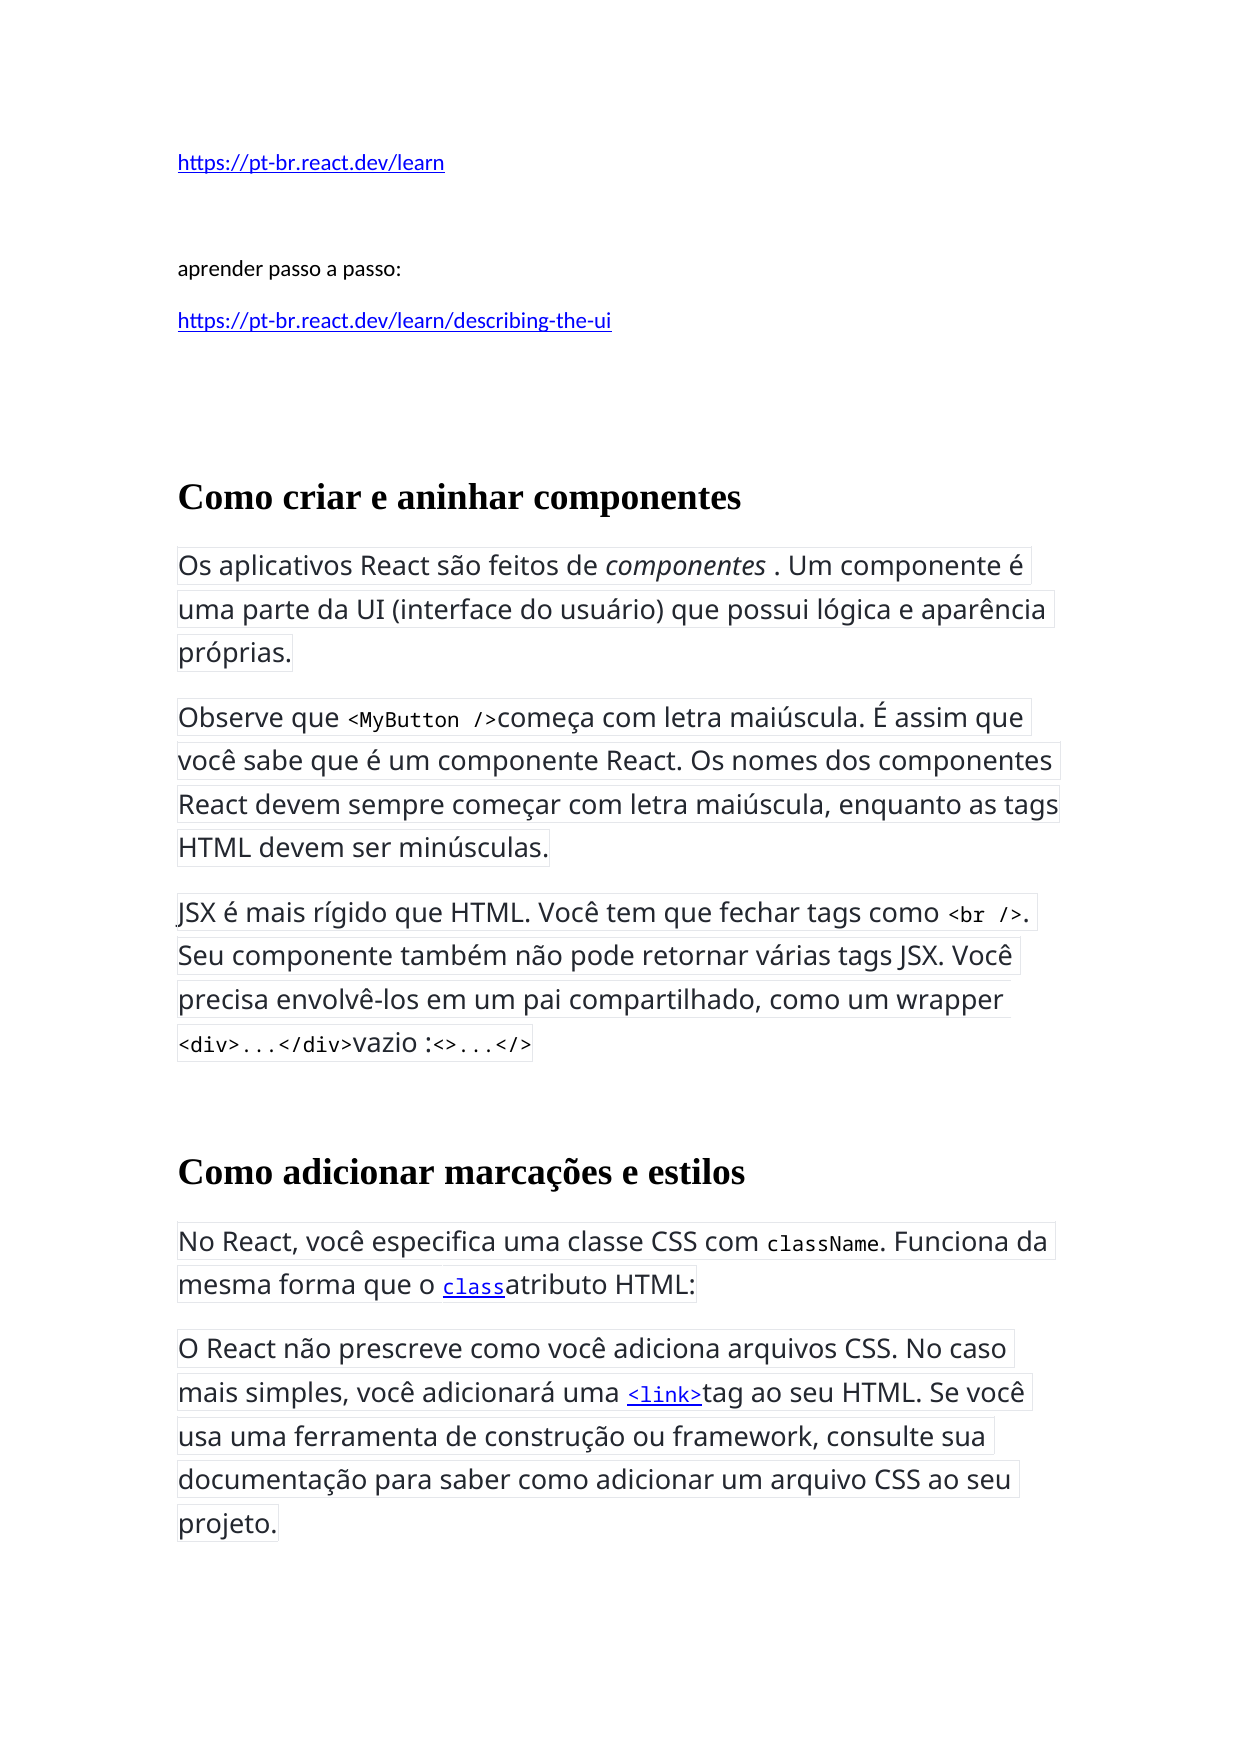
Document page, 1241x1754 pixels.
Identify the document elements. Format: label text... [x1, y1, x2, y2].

text O React não prescreve como você adiciona arquivos CSS. No caso mais simples, você adicionará uma <link>tag ao seu HTML. Se você usa uma ferramenta de construção ou framework, consulte sua documentação para saber como adicionar um arquivo CSS ao seu projeto. [177, 1329, 1063, 1541]
text aprender passo a passo: [177, 254, 1063, 282]
text No React, você especifica uma classe CSS com className. Funciona da mesma forma que o classatributo HTML: [177, 1221, 1063, 1303]
text JSX é mais rígido que HTML. Você tem que fechar tags como <br />. Seu componente também não pode retornar várias tags JSX. Você precisa envolvê-los em um pai compartilhado, como um wrapper <div>...</div>vazio :<>...</> [177, 893, 1063, 1061]
text Observe que <MyButton />começa com letra maiúscula. É assim que você sabe que é um componente React. Os nomes dos componentes React devem sempre começar com letra maiúscula, enquanto as tags HTML devem ser minúsculas. [177, 698, 1063, 866]
text https://pt-br.react.dev/learn [177, 148, 1063, 176]
subtitle Como criar e aninhar componentes [177, 474, 1063, 517]
subtitle Como adicionar marcações e estilos [177, 1149, 1063, 1192]
text Os aplicativos React são feitos de componentes . Um componente é uma parte da UI (interface do usuário) que possui lógica e aparência próprias. [177, 546, 1063, 671]
text https://pt-br.react.dev/learn/describing-the-ui [177, 307, 1063, 335]
